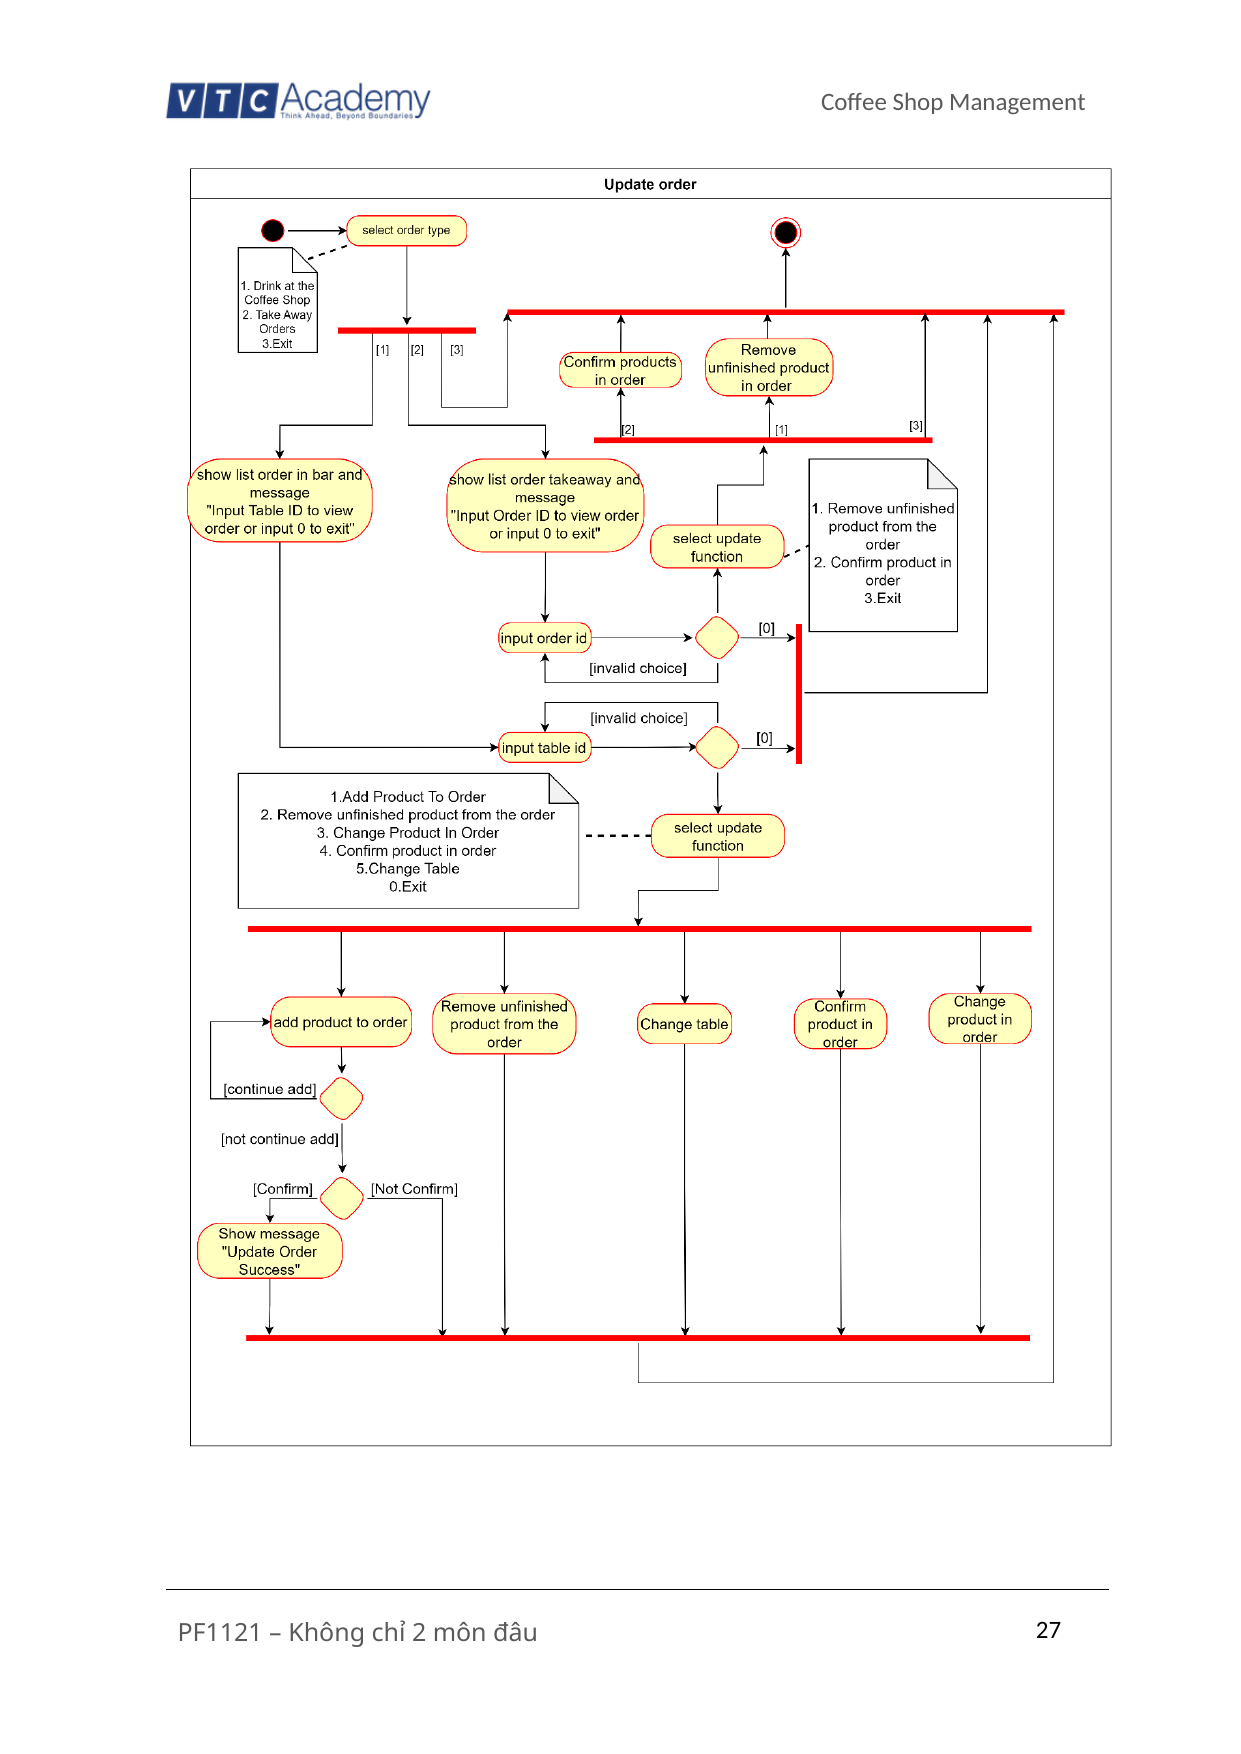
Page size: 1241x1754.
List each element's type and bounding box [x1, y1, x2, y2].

picture [157, 75, 440, 128]
picture [177, 158, 1122, 1456]
